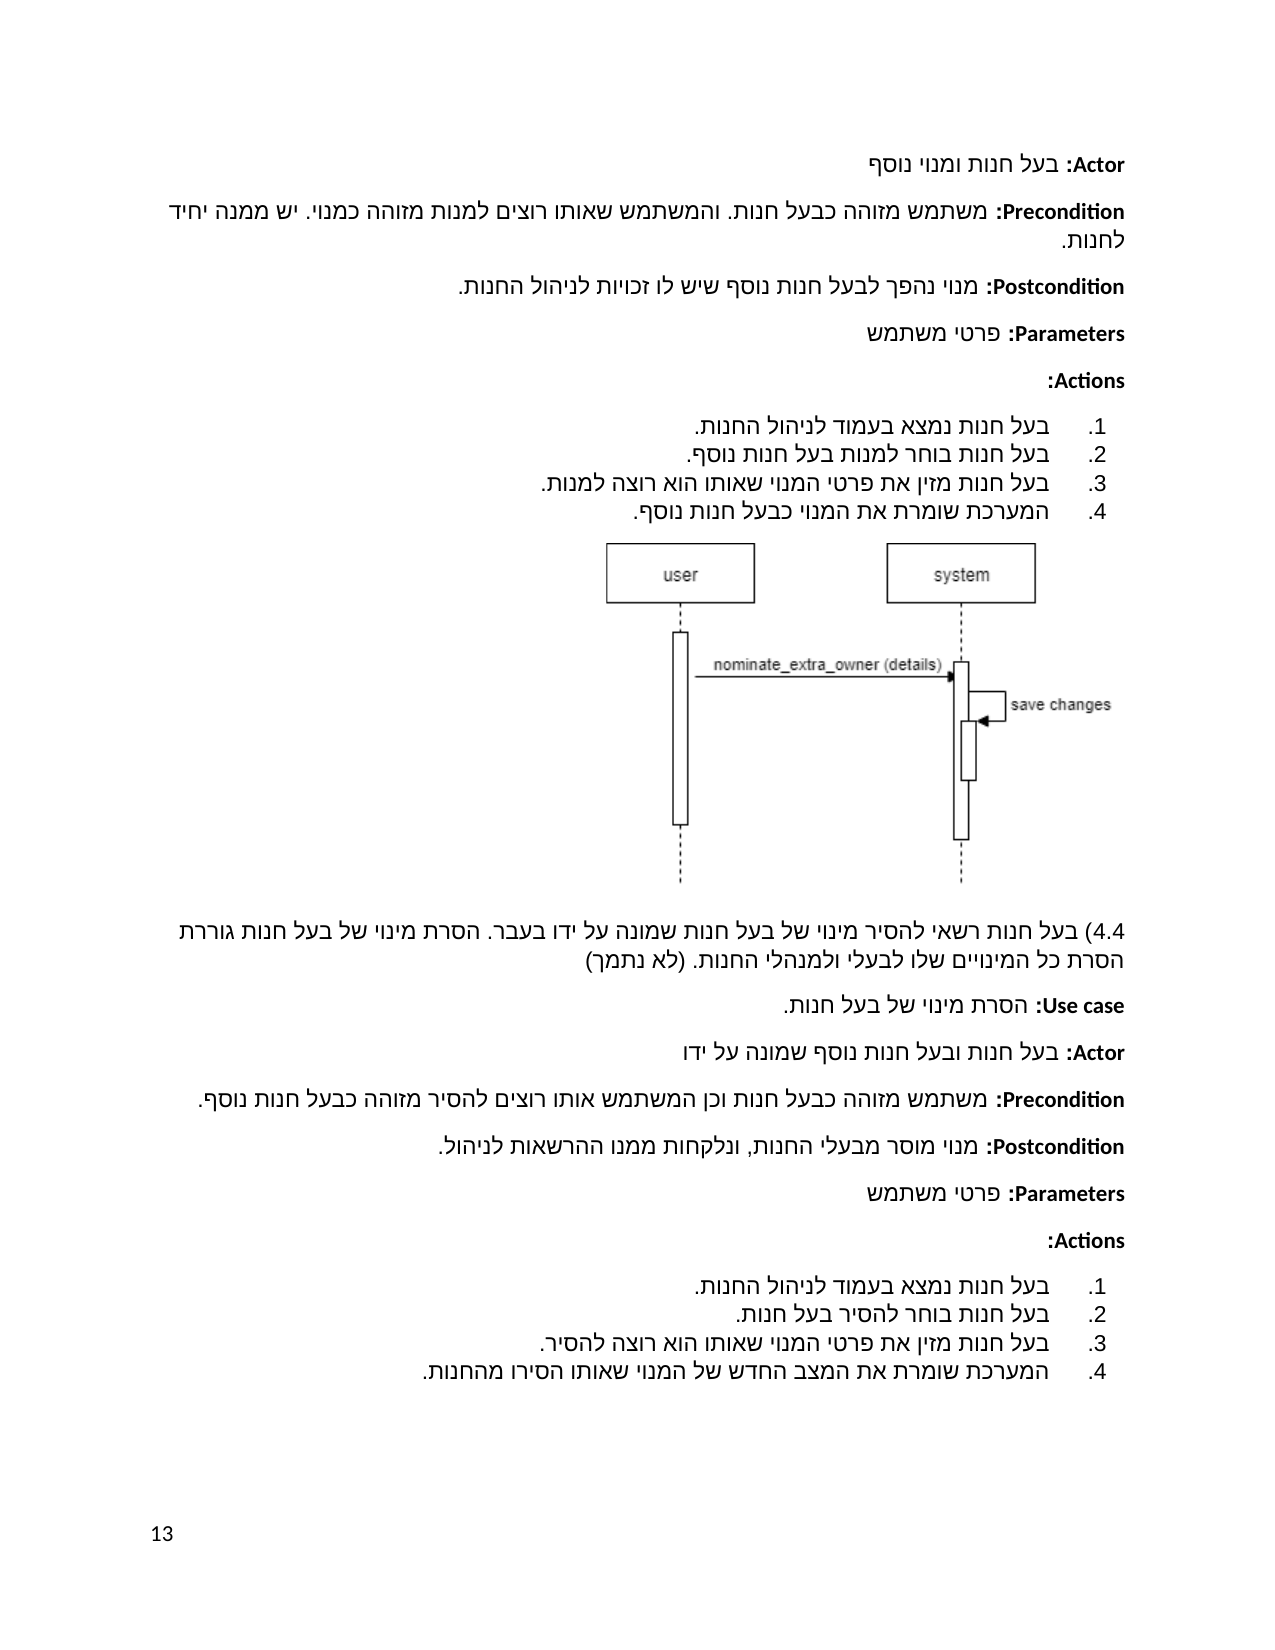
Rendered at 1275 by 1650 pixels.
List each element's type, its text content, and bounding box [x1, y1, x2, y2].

list בעל חנות מזין את פרטי המנוי שאותו הוא רוצה להסיר. [150, 1330, 1087, 1356]
text Actions: [150, 1226, 1125, 1254]
text Postcondition: מנוי נהפך לבעל חנות נוסף שיש לו זכויות לניהול החנות. [150, 272, 1125, 300]
list בעל חנות בוחר למנות בעל חנות נוסף. [150, 441, 1087, 467]
list בעל חנות בוחר להסיר בעל חנות. [150, 1301, 1087, 1328]
text Actions: [150, 366, 1125, 394]
text Precondition: משתמש מזוהה כבעל חנות וכן המשתמש אותו רוצים להסיר מזוהה כבעל חנות נוסף. [150, 1085, 1125, 1113]
text Actor: בעל חנות ומנוי נוסף [150, 150, 1125, 178]
text Postcondition: מנוי מוסר מבעלי החנות, ונלקחות ממנו ההרשאות לניהול. [150, 1132, 1125, 1160]
list בעל חנות נמצא בעמוד לניהול החנות. [150, 1273, 1087, 1299]
text Parameters: פרטי משתמש [150, 319, 1125, 347]
text 4.4) בעל חנות רשאי להסיר מינוי של בעל חנות שמונה על ידו בעבר. הסרת מינוי של בעל חנות גוררת הסרת כל המינויים שלו לבעלי ולמנהלי החנות. (לא נתמך) [150, 918, 1125, 973]
list בעל חנות נמצא בעמוד לניהול החנות. [150, 413, 1087, 439]
text Use case: הסרת מינוי של בעל חנות. [150, 992, 1125, 1020]
list המערכת שומרת את המנוי כבעל חנות נוסף. [150, 498, 1087, 524]
list המערכת שומרת את המצב החדש של המנוי שאותו הסירו מהחנות. [150, 1358, 1087, 1384]
picture [606, 543, 1113, 885]
text Actor: בעל חנות ובעל חנות נוסף שמונה על ידו [150, 1038, 1125, 1067]
text Precondition: משתמש מזוהה כבעל חנות. והמשתמש שאותו רוצים למנות מזוהה כמנוי. יש ממנה יחיד לחנות. [150, 197, 1125, 253]
list בעל חנות מזין את פרטי המנוי שאותו הוא רוצה למנות. [150, 469, 1087, 496]
text Parameters: פרטי משתמש [150, 1179, 1125, 1207]
